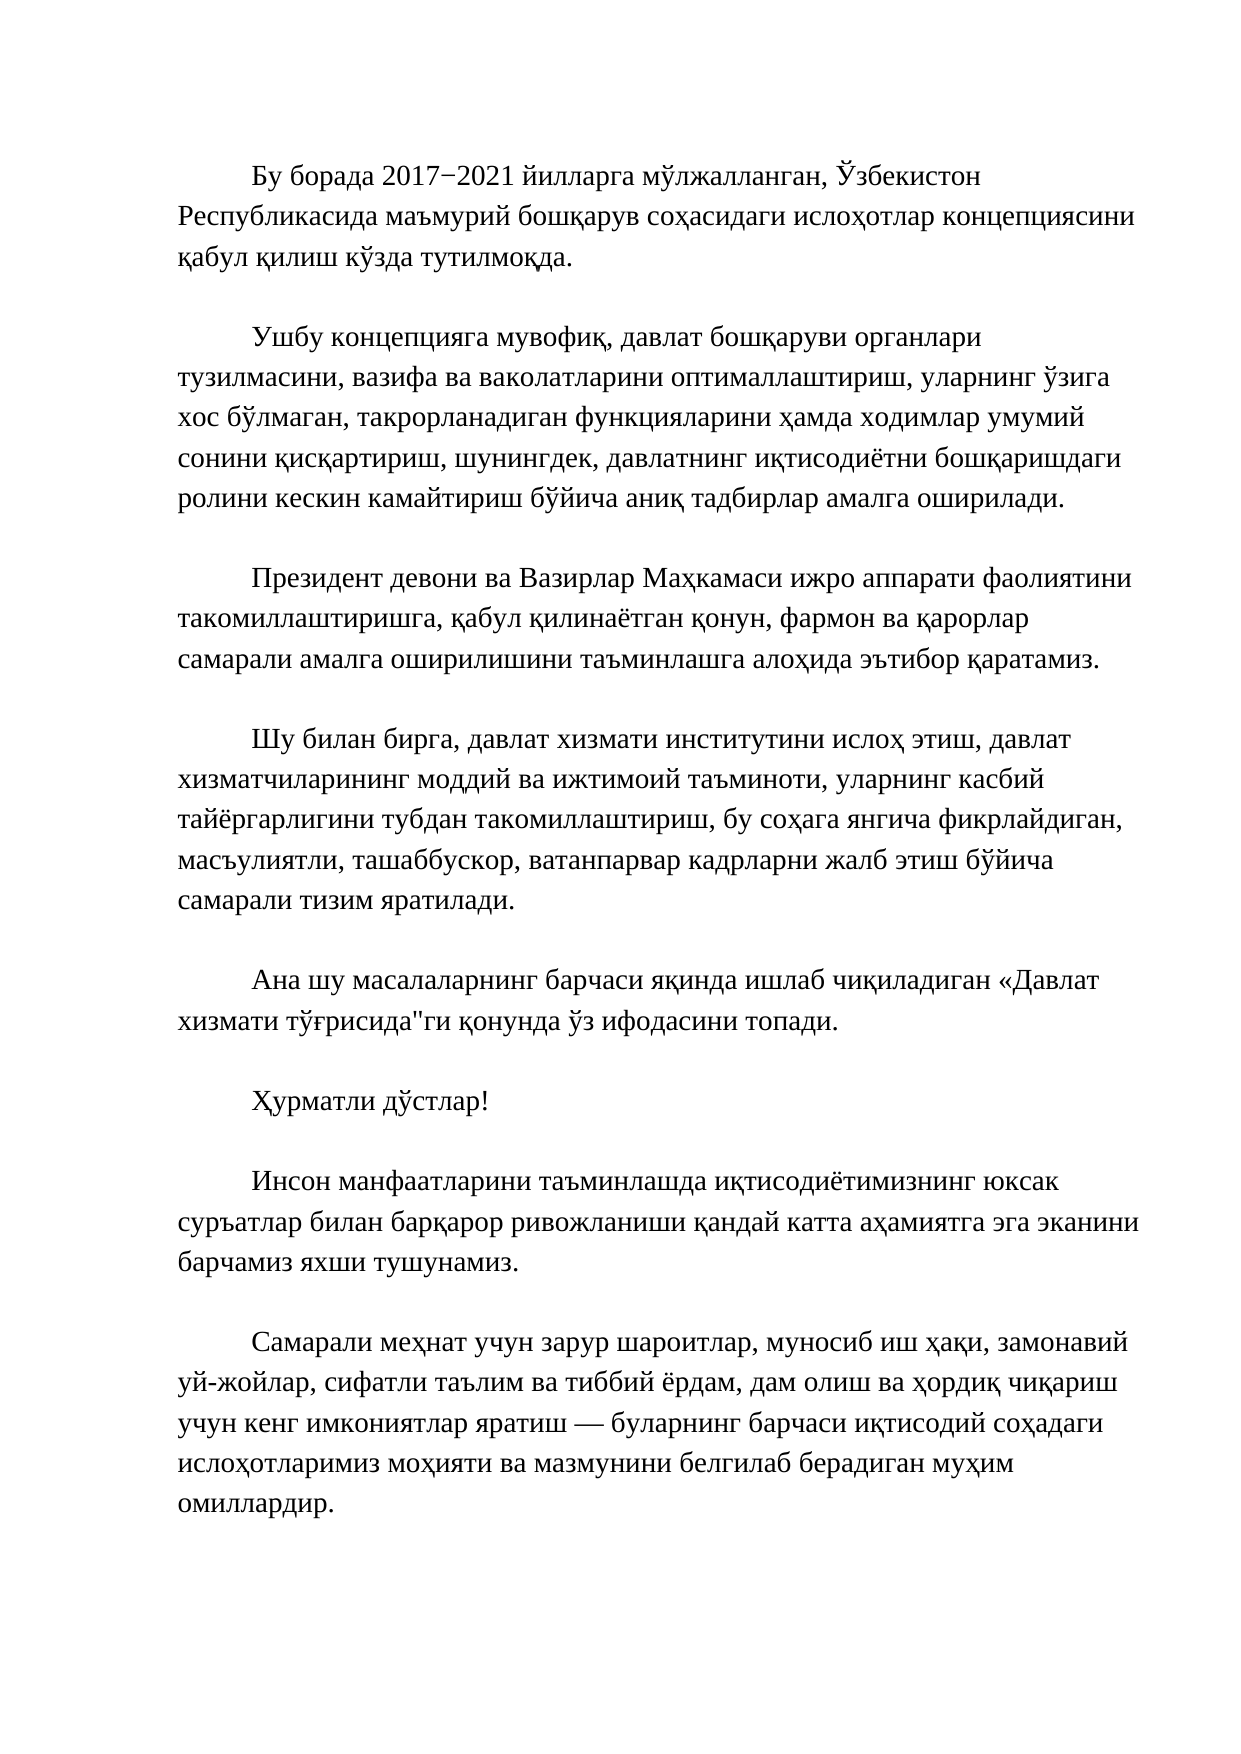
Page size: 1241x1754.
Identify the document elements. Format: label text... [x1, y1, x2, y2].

text Ана шу масалаларнинг барчаси яқинда ишлаб чиқиладиган «Давлат хизмати тўғрисида"ги қонунда ўз ифодасини топади. [177, 962, 1152, 1036]
text Самарали меҳнат учун зарур шароитлар, муносиб иш ҳақи, замонавий уй-жойлар, сифатли таълим ва тиббий ёрдам, дам олиш ва ҳордиқ чиқариш учун кенг имкониятлар яратиш — буларнинг барчаси иқтисодий соҳадаги ислоҳотларимиз моҳияти ва мазмунини белгилаб берадиган муҳим омиллардир. [177, 1324, 1152, 1519]
text Инсон манфаатларини таъминлашда иқтисодиётимизнинг юксак суръатлар билан барқарор ривожланиши қандай катта аҳамиятга эга эканини барчамиз яхши тушунамиз. [177, 1163, 1152, 1277]
text Шу билан бирга, давлат хизмати институтини ислоҳ этиш, давлат хизматчиларининг моддий ва ижтимоий таъминоти, уларнинг касбий тайёргарлигини тубдан такомиллаштириш, бу соҳага янгича фикрлайдиган, масъулиятли, ташаббускор, ватанпарвар кадрларни жалб этиш бўйича самарали тизим яратилади. [177, 721, 1152, 916]
text Бу борада 2017−2021 йилларга мўлжалланган, Ўзбекистон Республикасида маъмурий бошқарув соҳасидаги ислоҳотлар концепциясини қабул қилиш кўзда тутилмоқда. [177, 158, 1152, 272]
text Ушбу концепцияга мувофиқ, давлат бошқаруви органлари тузилмасини, вазифа ва ваколатларини оптималлаштириш, уларнинг ўзига хос бўлмаган, такрорланадиган функцияларини ҳамда ходимлар умумий сонини қисқартириш, шунингдек, давлатнинг иқтисодиётни бошқаришдаги ролини кескин камайтириш бўйича аниқ тадбирлар амалга оширилади. [177, 319, 1152, 513]
text Президент девони ва Вазирлар Маҳкамаси ижро аппарати фаолиятини такомиллаштиришга, қабул қилинаётган қонун, фармон ва қарорлар самарали амалга оширилишини таъминлашга алоҳида эътибор қаратамиз. [177, 560, 1152, 674]
text Ҳурматли дўстлар! [177, 1083, 1152, 1117]
